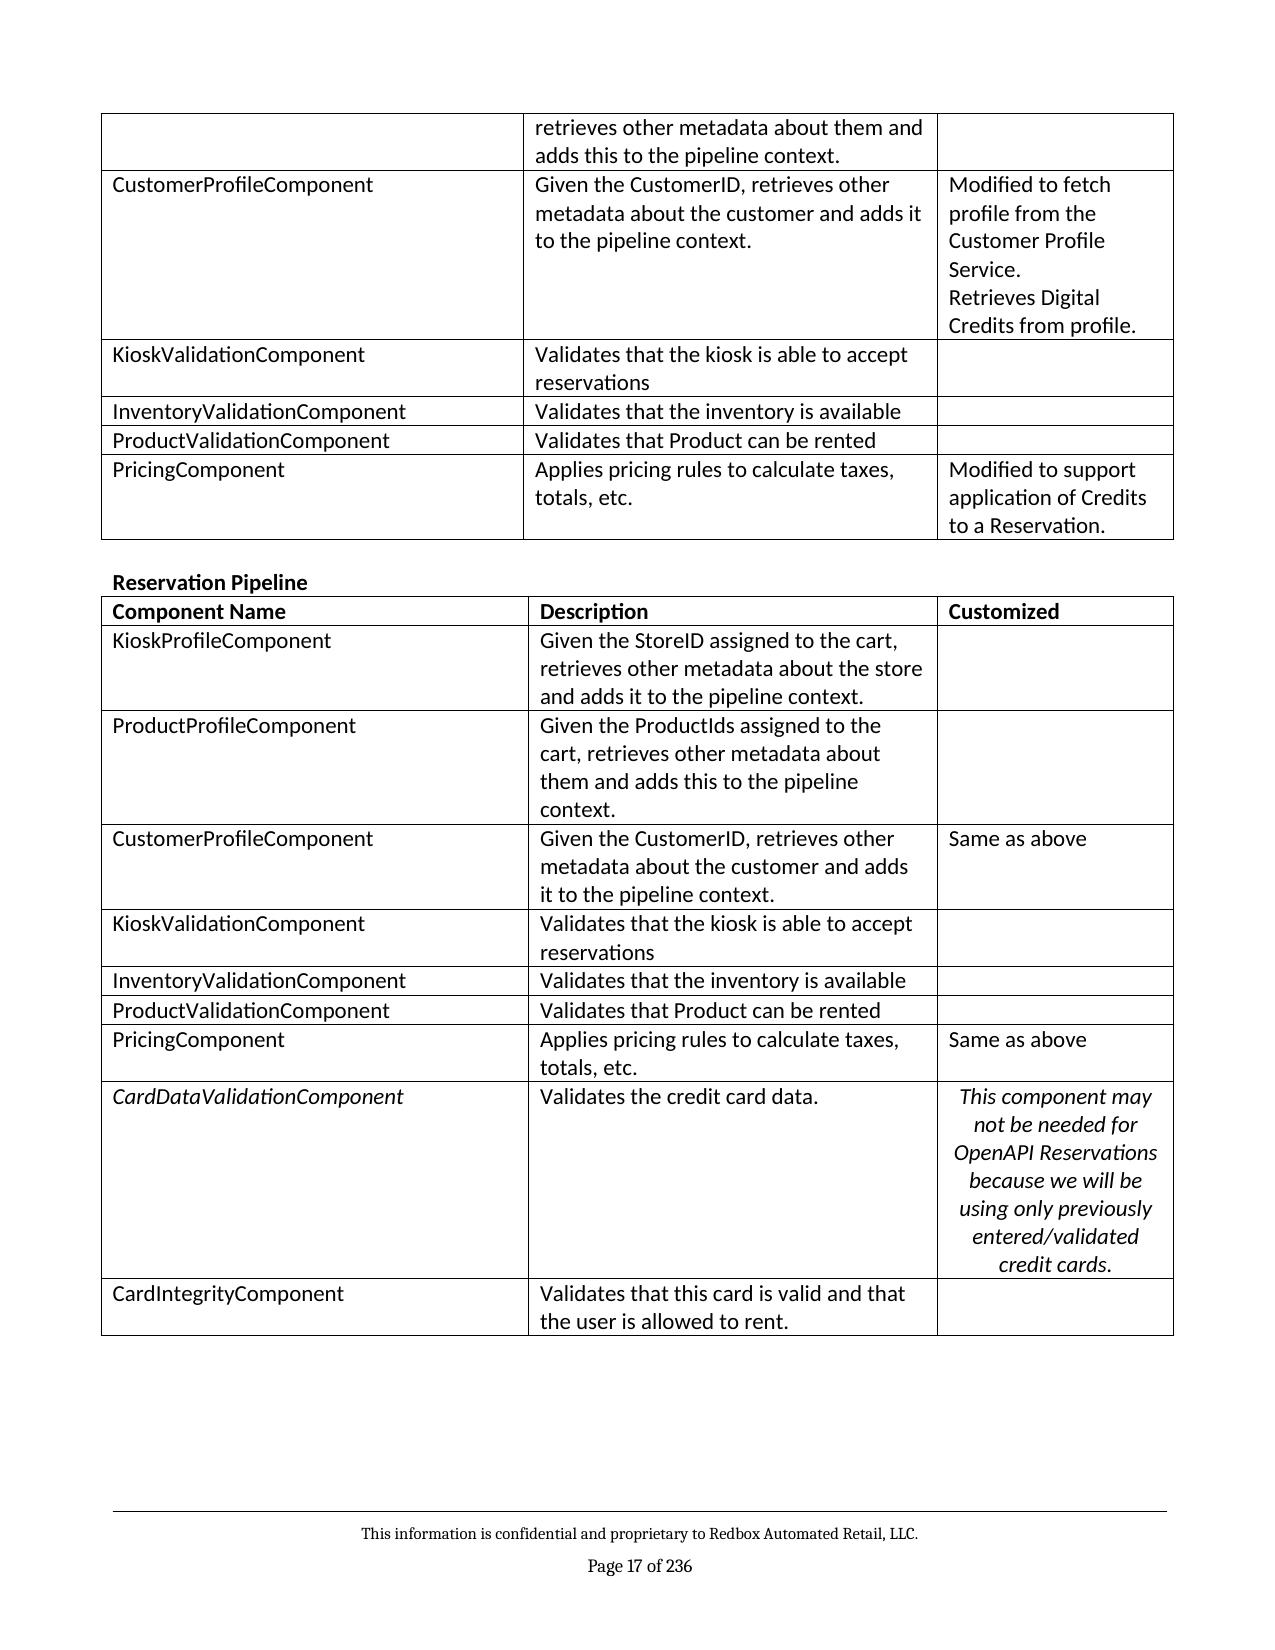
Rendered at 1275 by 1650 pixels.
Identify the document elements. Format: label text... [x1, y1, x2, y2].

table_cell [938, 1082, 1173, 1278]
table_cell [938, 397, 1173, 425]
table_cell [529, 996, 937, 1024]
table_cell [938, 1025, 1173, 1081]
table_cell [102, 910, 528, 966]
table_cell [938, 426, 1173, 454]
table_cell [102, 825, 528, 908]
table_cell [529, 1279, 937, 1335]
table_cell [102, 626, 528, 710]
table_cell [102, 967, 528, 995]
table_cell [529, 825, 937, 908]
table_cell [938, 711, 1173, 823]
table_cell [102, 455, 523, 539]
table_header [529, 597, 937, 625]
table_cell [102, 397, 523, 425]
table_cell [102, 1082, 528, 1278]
text Reservation Pipeline [112, 568, 1162, 596]
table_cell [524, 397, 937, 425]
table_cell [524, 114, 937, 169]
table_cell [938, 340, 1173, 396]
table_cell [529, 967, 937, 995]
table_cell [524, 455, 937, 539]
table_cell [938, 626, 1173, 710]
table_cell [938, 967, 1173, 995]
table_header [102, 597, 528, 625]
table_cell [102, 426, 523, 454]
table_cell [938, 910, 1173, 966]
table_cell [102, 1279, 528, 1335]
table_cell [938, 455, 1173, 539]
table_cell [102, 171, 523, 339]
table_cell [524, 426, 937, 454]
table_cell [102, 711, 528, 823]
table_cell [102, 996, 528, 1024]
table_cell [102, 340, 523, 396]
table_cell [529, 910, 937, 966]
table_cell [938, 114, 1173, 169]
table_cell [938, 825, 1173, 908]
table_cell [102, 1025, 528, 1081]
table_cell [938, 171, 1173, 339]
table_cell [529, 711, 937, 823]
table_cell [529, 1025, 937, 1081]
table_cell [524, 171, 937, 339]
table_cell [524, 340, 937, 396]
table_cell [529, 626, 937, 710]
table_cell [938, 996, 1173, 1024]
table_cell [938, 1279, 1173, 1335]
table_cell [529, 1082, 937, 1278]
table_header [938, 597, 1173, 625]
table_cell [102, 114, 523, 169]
